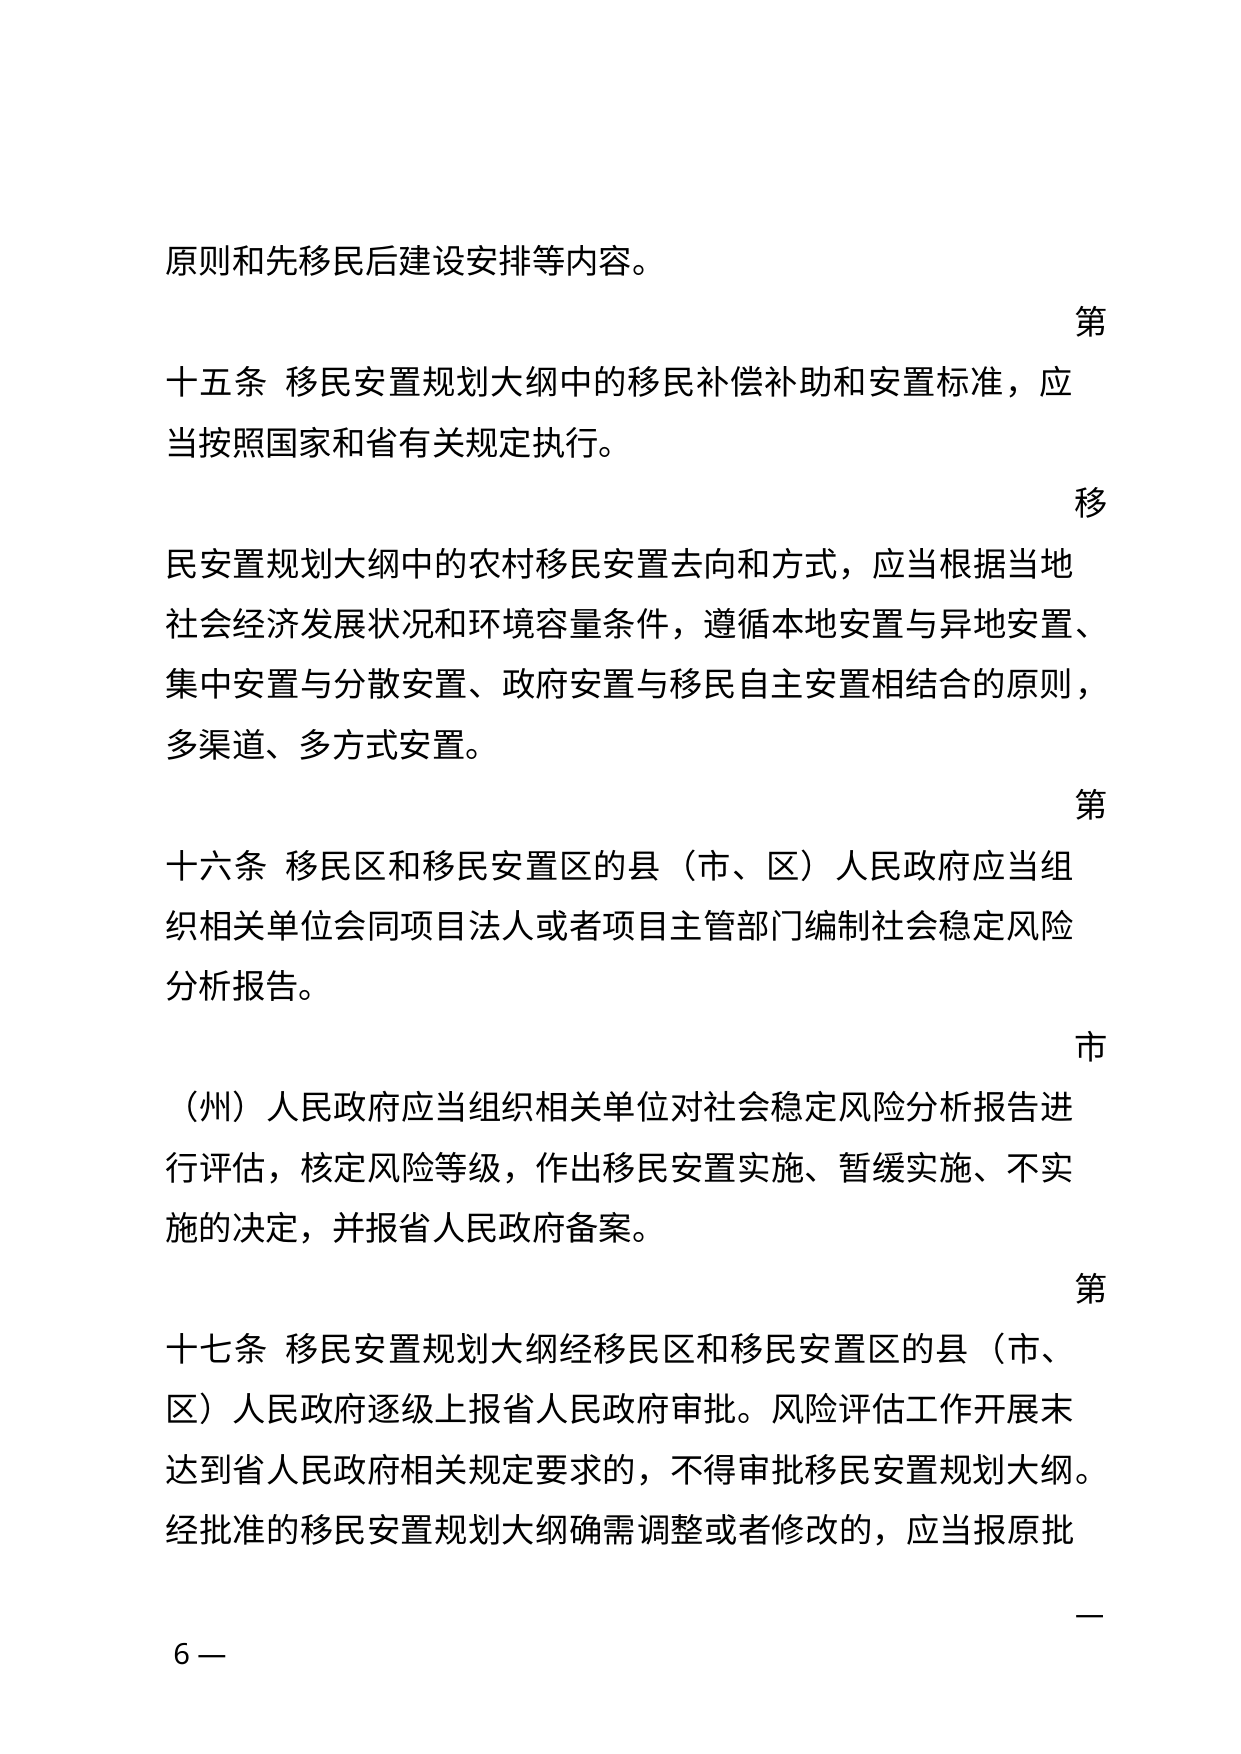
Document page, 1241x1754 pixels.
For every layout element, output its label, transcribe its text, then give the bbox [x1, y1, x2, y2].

text 移民安置规划大纲中的农村移民安置去向和方式，应当根据当地社会经济发展状况和环境容量条件，遵循本地安置与异地安置、集中安置与分散安置、政府安置与移民自主安置相结合的原则，多渠道、多方式安置。 [165, 467, 1075, 769]
text 第十五条 移民安置规划大纲中的移民补偿补助和安置标准，应当按照国家和省有关规定执行。 [165, 286, 1075, 467]
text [165, 226, 1075, 286]
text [165, 1253, 1075, 1555]
text 市（州）人民政府应当组织相关单位对社会稳定风险分析报告进行评估，核定风险等级，作出移民安置实施、暂缓实施、不实施的决定，并报省人民政府备案。 [165, 1011, 1075, 1253]
text 第十六条 移民区和移民安置区的县（市、区）人民政府应当组织相关单位会同项目法人或者项目主管部门编制社会稳定风险分析报告。 [165, 769, 1075, 1011]
